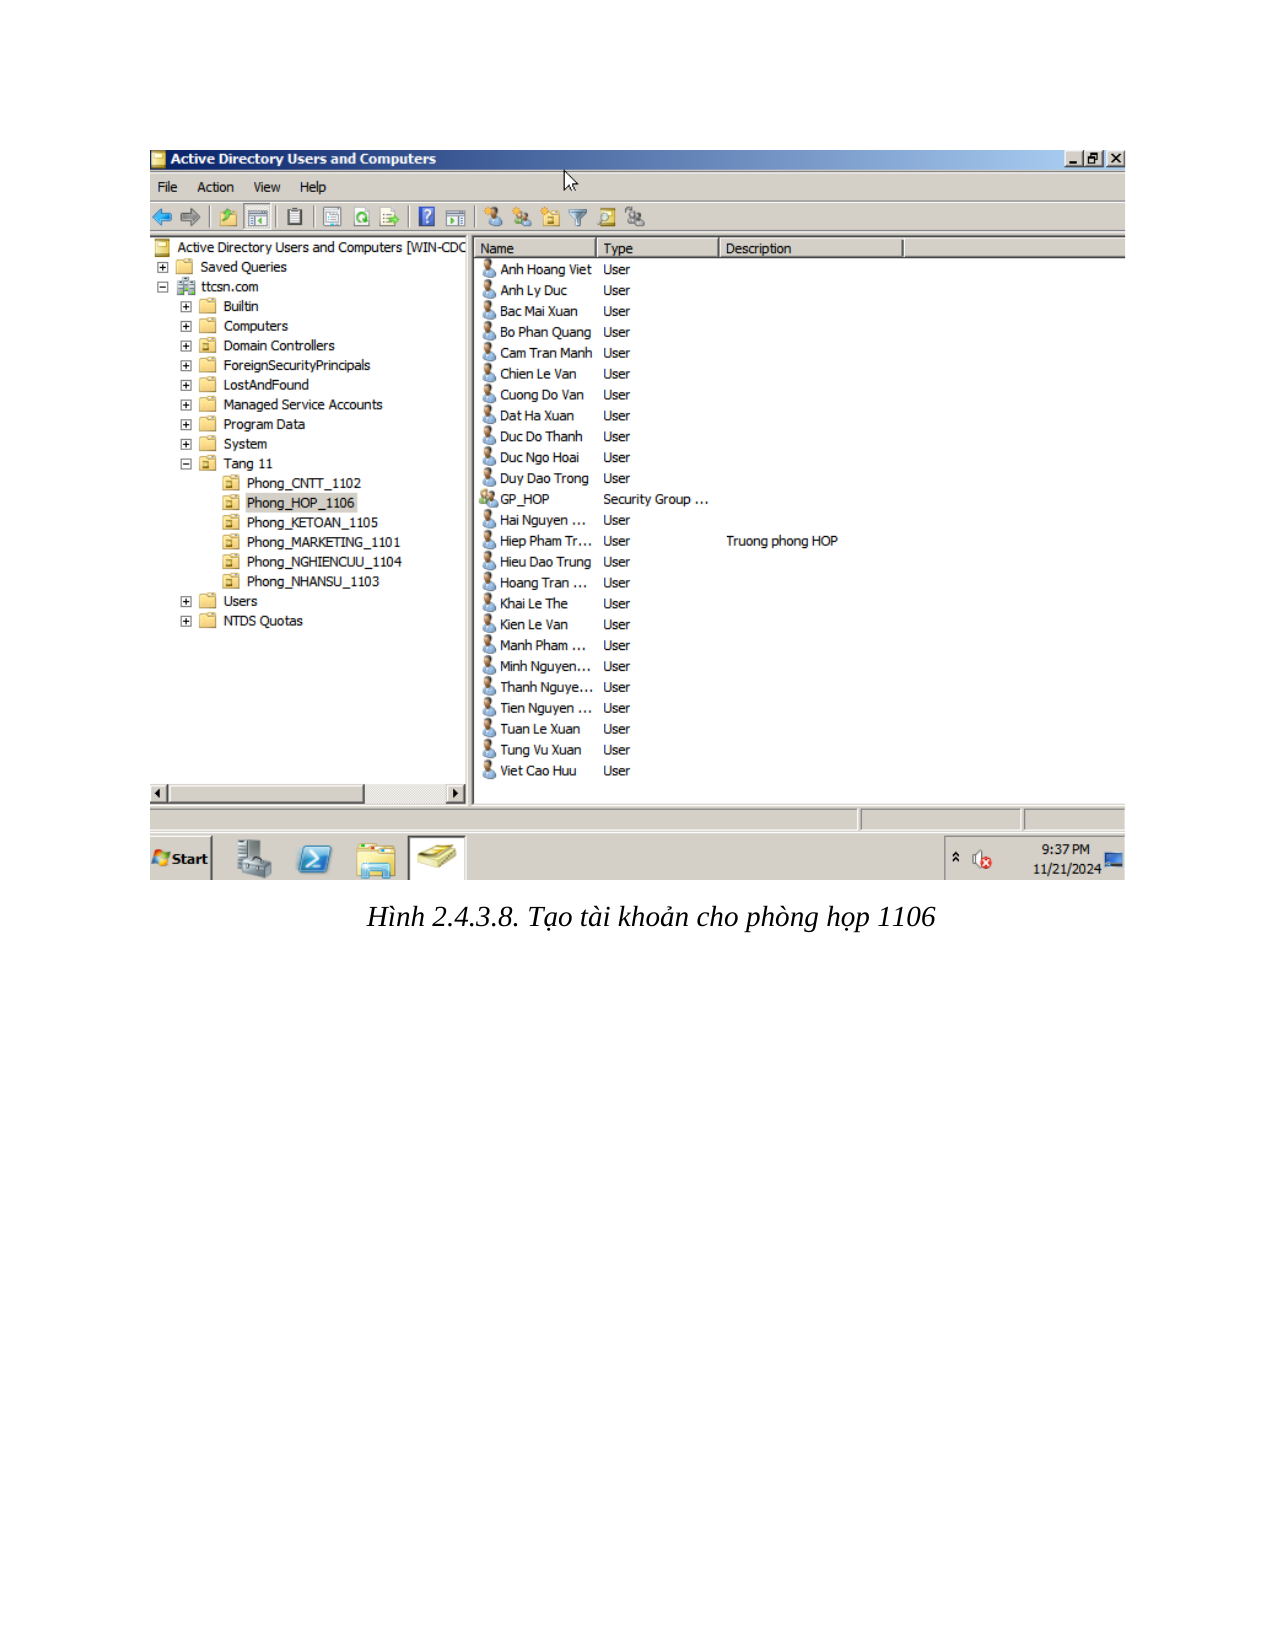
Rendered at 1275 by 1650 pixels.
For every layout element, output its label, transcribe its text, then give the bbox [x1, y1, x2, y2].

text Hình 2.4.3.8. Tạo tài khoản cho phòng họp 1106 [150, 899, 1125, 932]
picture [150, 150, 1125, 880]
